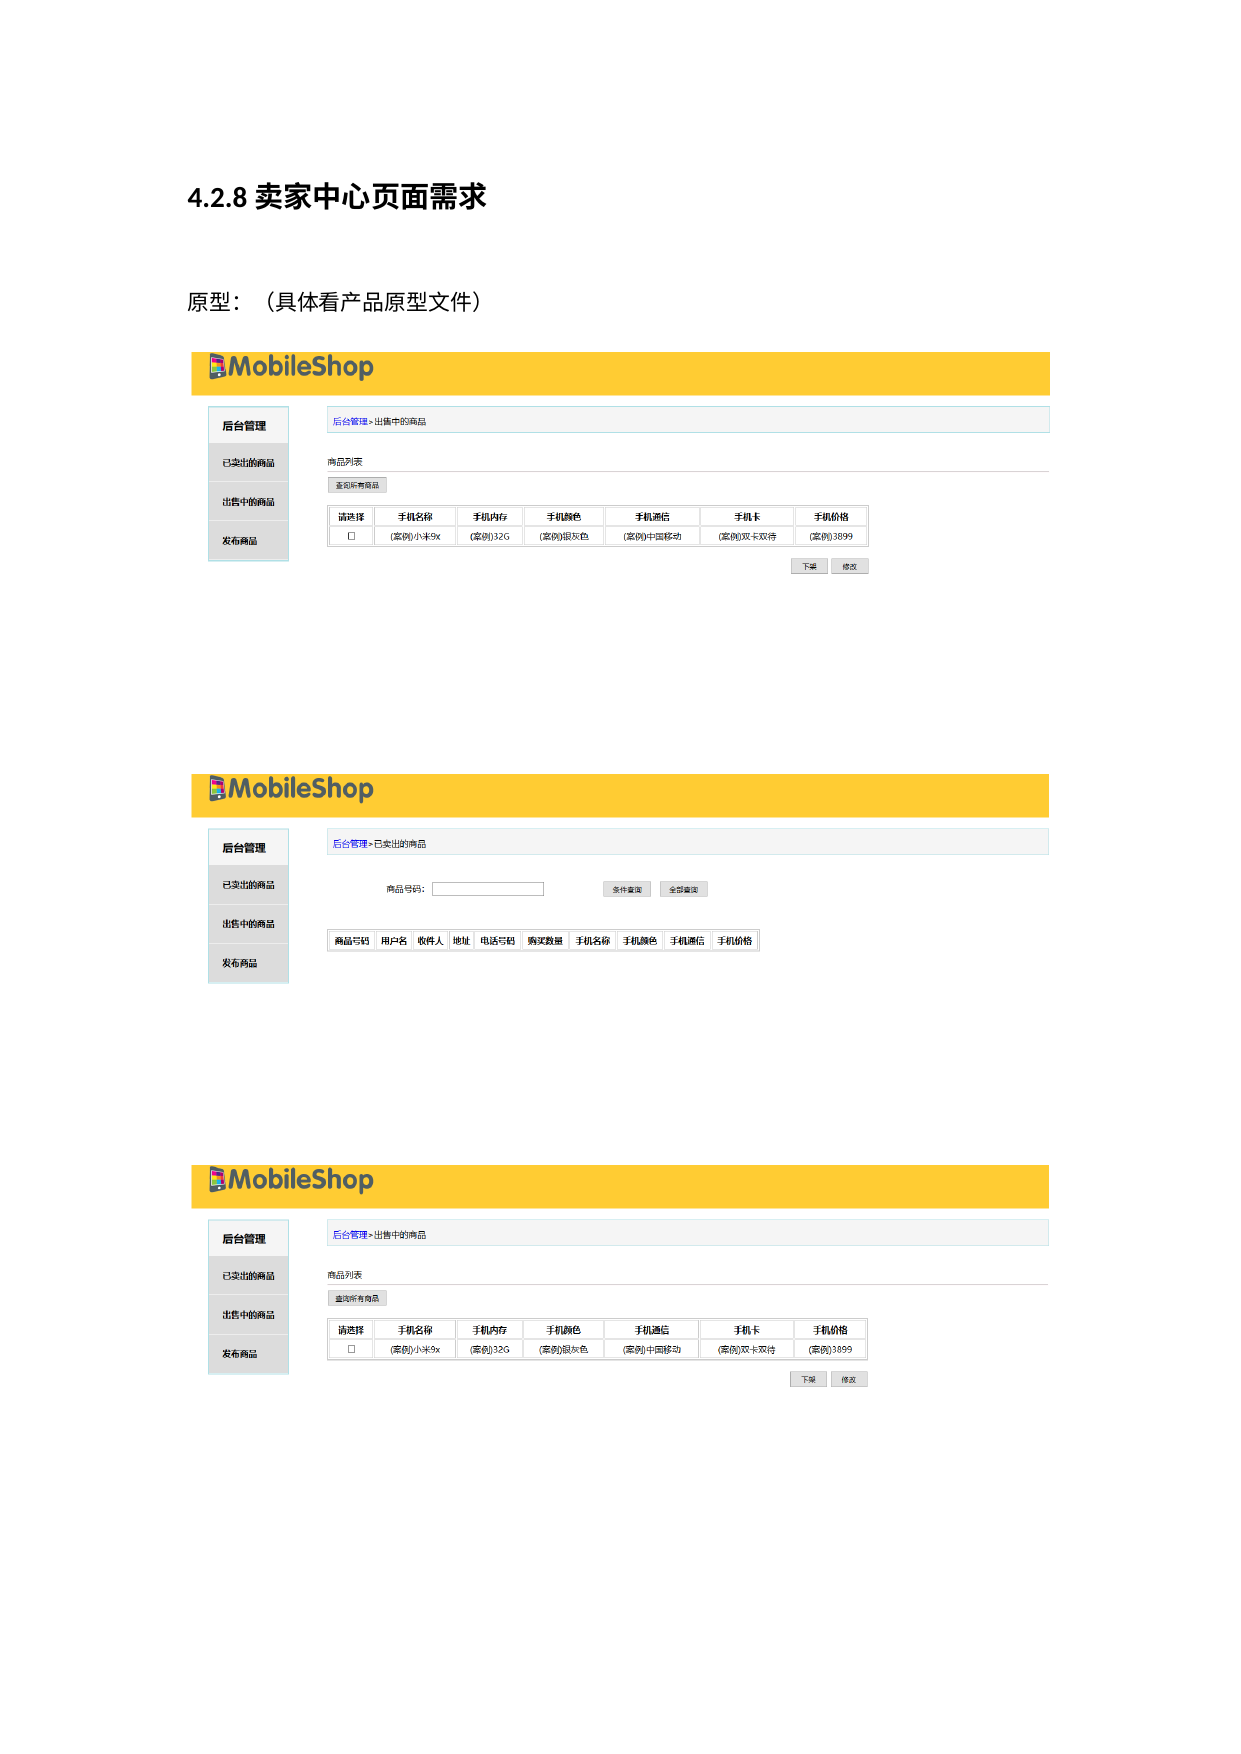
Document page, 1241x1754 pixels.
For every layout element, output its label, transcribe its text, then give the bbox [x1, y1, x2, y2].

picture [187, 1162, 1053, 1539]
picture [187, 349, 1053, 747]
picture [187, 772, 1053, 1150]
text 原型：（具体看产品原型文件） [187, 284, 1053, 317]
subtitle 4.2.8 卖家中心页面需求 [187, 162, 1053, 227]
